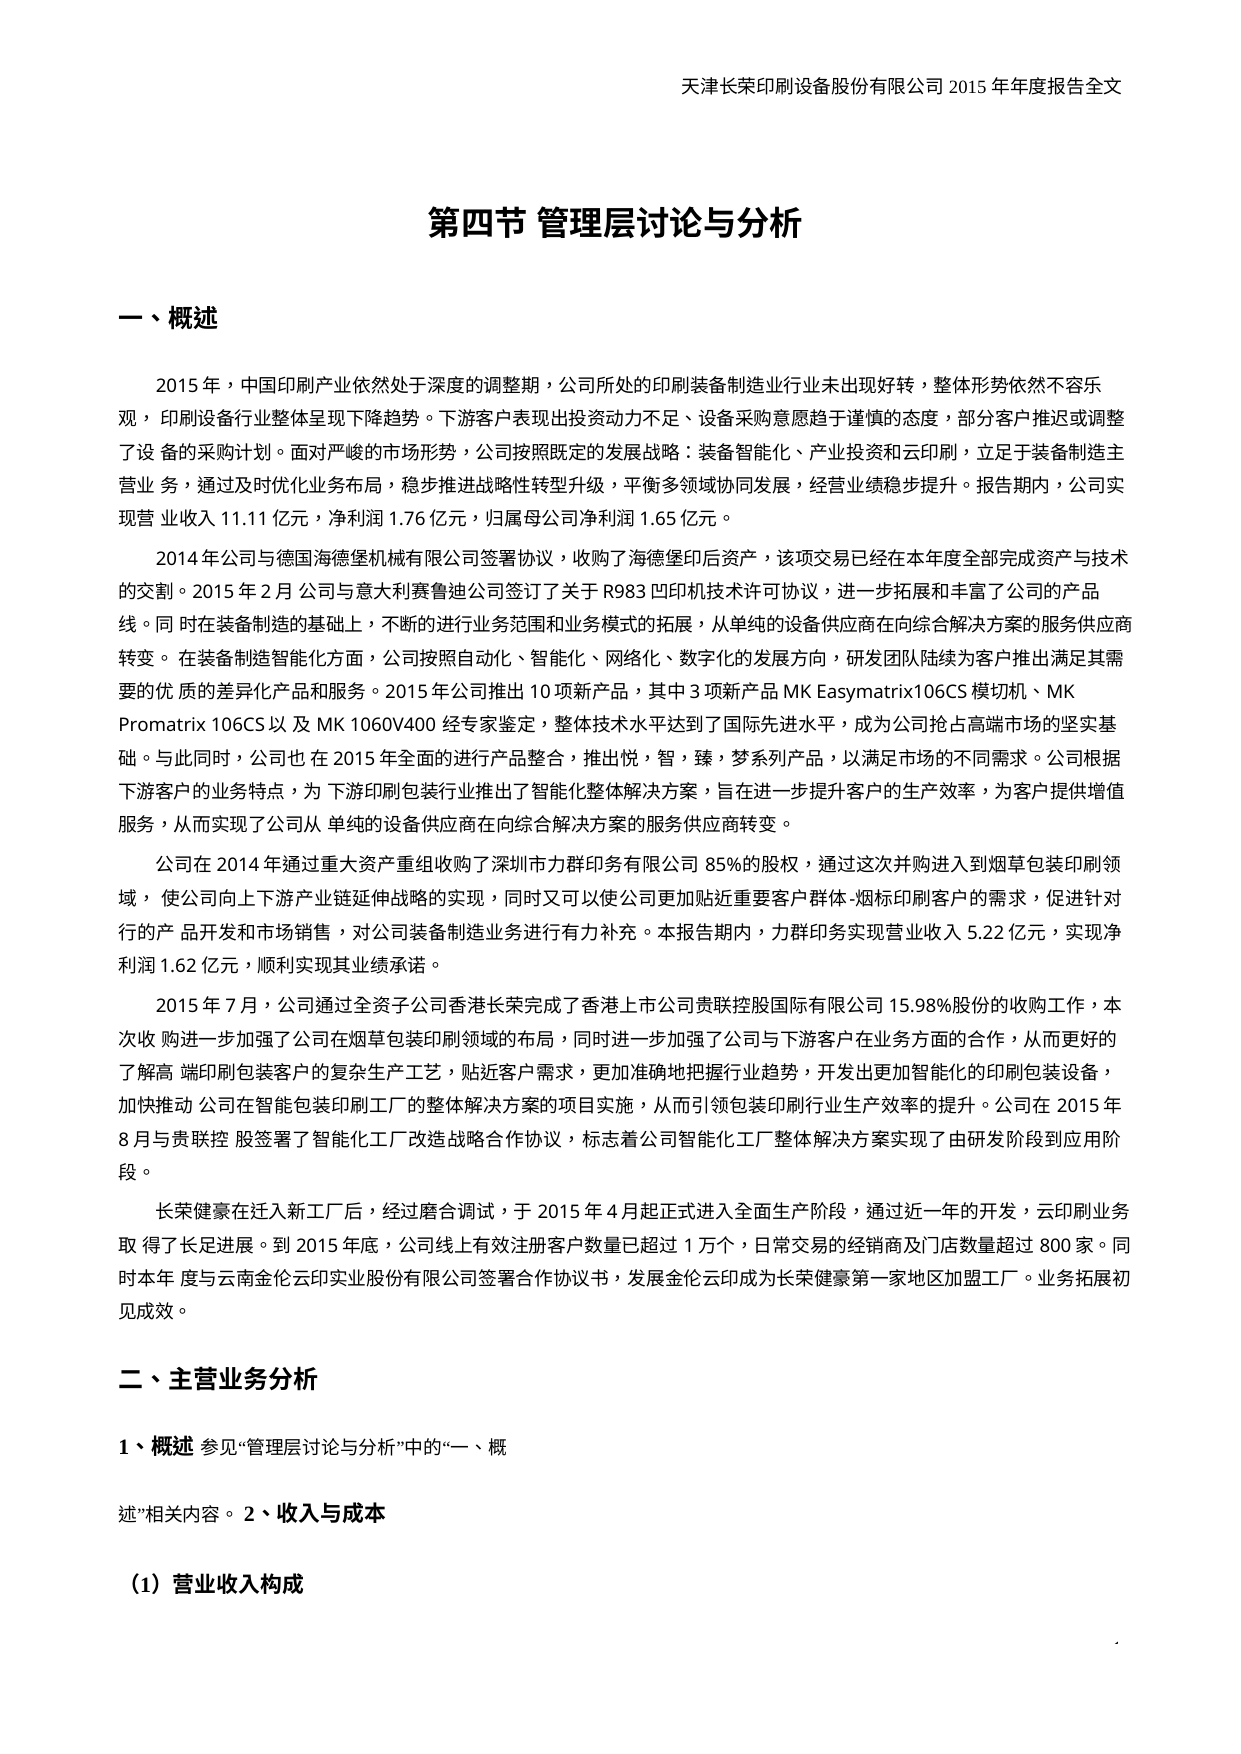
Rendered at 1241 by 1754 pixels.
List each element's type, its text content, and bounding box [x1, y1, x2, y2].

text 长荣健豪在迁入新工厂后，经过磨合调试，于2015年4月起正式进入全面生产阶段，通过近一年的开发，云印刷业务取 得了长足进展。到2015年底，公司线上有效注册客户数量已超过1万个，日常交易的经销商及门店数量超过800家。同时本年 度与云南金伦云印实业股份有限公司签署合作协议书，发展金伦云印成为长荣健豪第一家地区加盟工厂。业务拓展初见成效。 [118, 1199, 1132, 1324]
text 2015年7月，公司通过全资子公司香港长荣完成了香港上市公司贵联控股国际有限公司15.98%股份的收购工作，本次收 购进一步加强了公司在烟草包装印刷领域的布局，同时进一步加强了公司与下游客户在业务方面的合作，从而更好的了解高 端印刷包装客户的复杂生产工艺，贴近客户需求，更加准确地把握行业趋势，开发出更加智能化的印刷包装设备，加快推动 公司在智能包装印刷工厂的整体解决方案的项目实施，从而引领包装印刷行业生产效率的提升。公司在2015年8月与贵联控 股签署了智能化工厂改造战略合作协议，标志着公司智能化工厂整体解决方案实现了由研发阶段到应用阶段。 [118, 993, 1122, 1185]
text 2015年，中国印刷产业依然处于深度的调整期，公司所处的印刷装备制造业行业未出现好转，整体形势依然不容乐观， 印刷设备行业整体呈现下降趋势。下游客户表现出投资动力不足、设备采购意愿趋于谨慎的态度，部分客户推迟或调整了设 备的采购计划。面对严峻的市场形势，公司按照既定的发展战略：装备智能化、产业投资和云印刷，立足于装备制造主营业 务，通过及时优化业务布局，稳步推进战略性转型升级，平衡多领域协同发展，经营业绩稳步提升。报告期内，公司实现营 业收入11.11亿元，净利润1.76亿元，归属母公司净利润1.65亿元。 [118, 372, 1133, 531]
subtitle 二、主营业务分析 [118, 1362, 1133, 1396]
subtitle （1）营业收入构成 [118, 1568, 1133, 1598]
subtitle 第四节 管理层讨论与分析 [428, 200, 1133, 246]
text 1、概述 参见“管理层讨论与分析”中的“一、概述”相关内容。 2、收入与成本 [118, 1431, 547, 1528]
text 2014年公司与德国海德堡机械有限公司签署协议，收购了海德堡印后资产，该项交易已经在本年度全部完成资产与技术 的交割。2015年2月 公司与意大利赛鲁迪公司签订了关于R983凹印机技术许可协议，进一步拓展和丰富了公司的产品线。同 时在装备制造的基础上，不断的进行业务范围和业务模式的拓展，从单纯的设备供应商在向综合解决方案的服务供应商转变。 在装备制造智能化方面，公司按照自动化、智能化、网络化、数字化的发展方向，研发团队陆续为客户推出满足其需要的优 质的差异化产品和服务。2015年公司推出10项新产品，其中3项新产品MK Easymatrix106CS模切机、MK Promatrix 106CS以 及 MK 1060V400 经专家鉴定，整体技术水平达到了国际先进水平，成为公司抢占高端市场的坚实基础。与此同时，公司也 在2015年全面的进行产品整合，推出悦，智，臻，梦系列产品，以满足市场的不同需求。公司根据下游客户的业务特点，为 下游印刷包装行业推出了智能化整体解决方案，旨在进一步提升客户的生产效率，为客户提供增值服务，从而实现了公司从 单纯的设备供应商在向综合解决方案的服务供应商转变。 [118, 545, 1133, 837]
subtitle 一、概述 [118, 301, 1133, 335]
text 公司在2014年通过重大资产重组收购了深圳市力群印务有限公司85%的股权，通过这次并购进入到烟草包装印刷领域， 使公司向上下游产业链延伸战略的实现，同时又可以使公司更加贴近重要客户群体-烟标印刷客户的需求，促进针对行的产 品开发和市场销售，对公司装备制造业务进行有力补充。本报告期内，力群印务实现营业收入5.22亿元，实现净利润1.62 亿元，顺利实现其业绩承诺。 [118, 851, 1122, 978]
